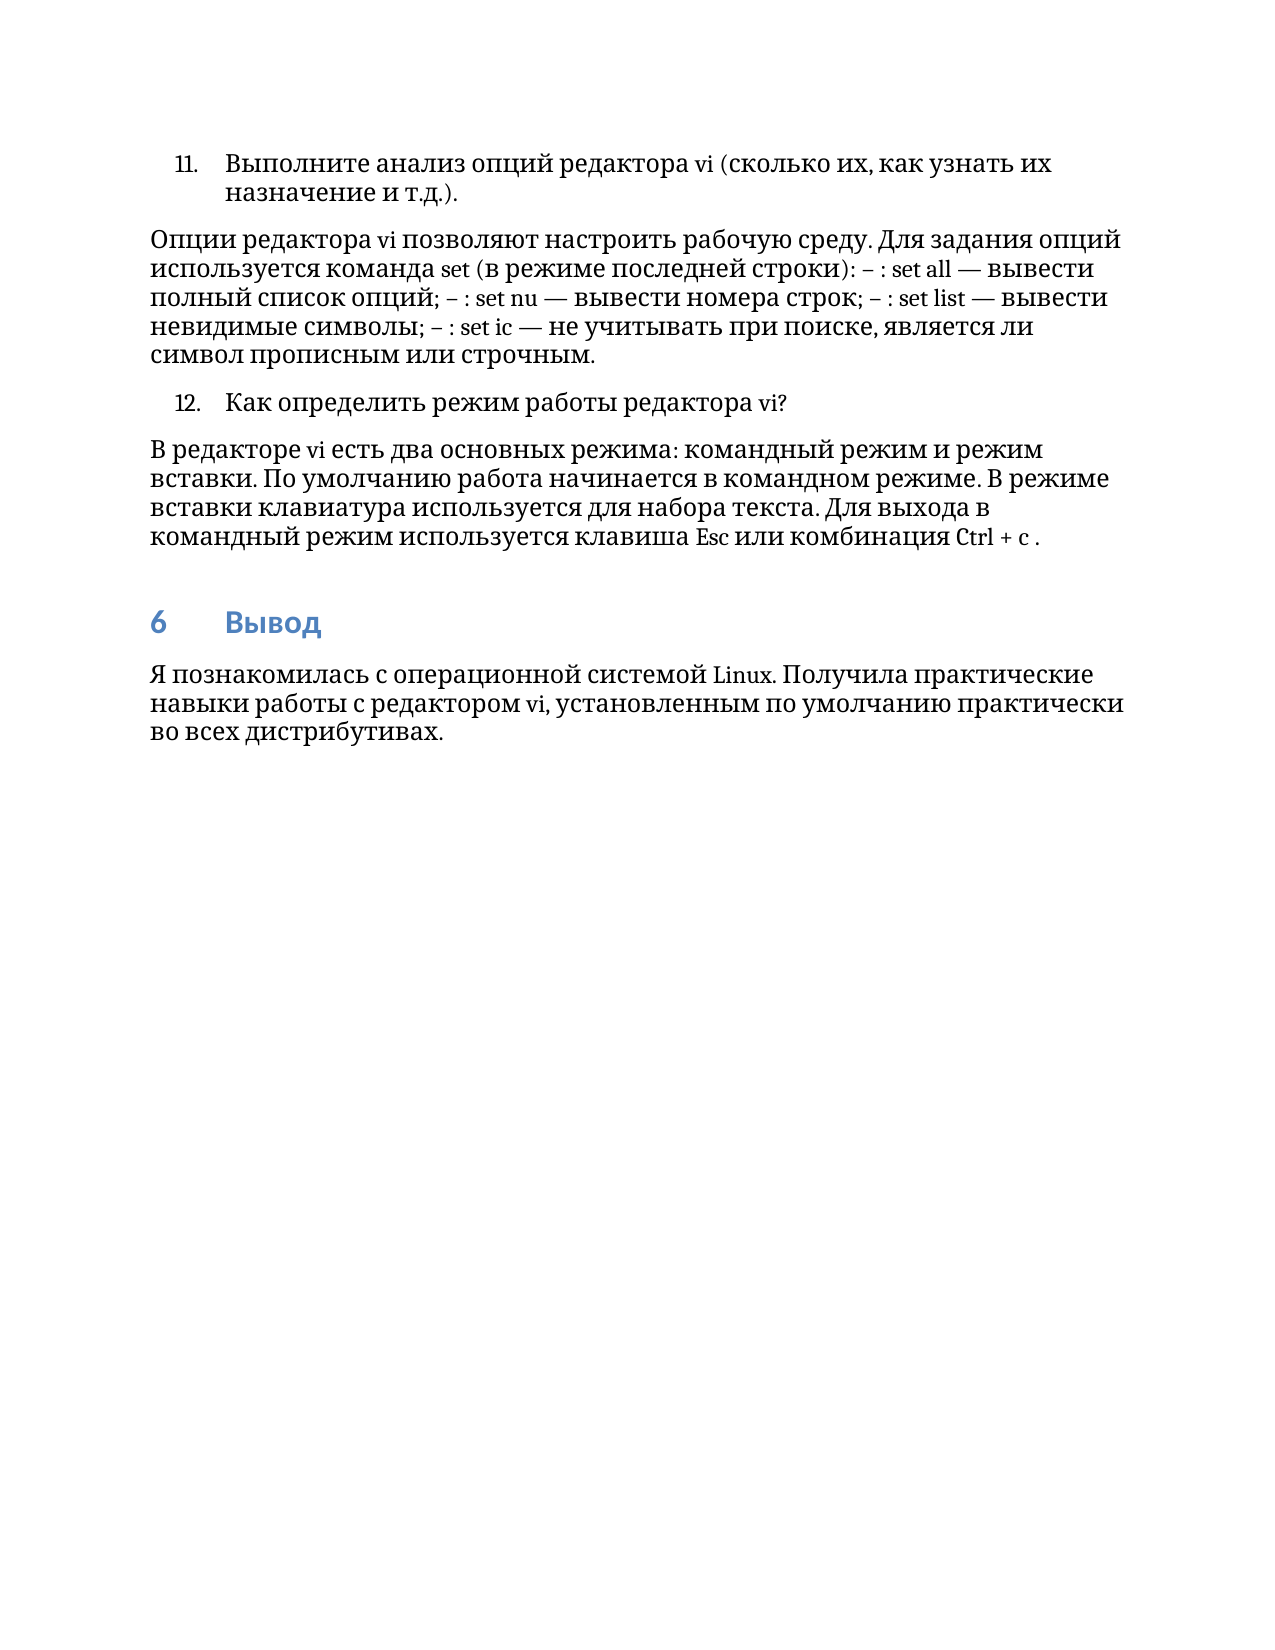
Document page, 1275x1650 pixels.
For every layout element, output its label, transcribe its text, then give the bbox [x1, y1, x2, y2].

text В редакторе vi есть два основных режима: командный режим и режим вставки. По умолчанию работа начинается в командном режиме. В режиме вставки клавиатура используется для набора текста. Для выхода в командный режим используется клавиша Esc или комбинация Ctrl + c . [150, 436, 1125, 551]
text Я познакомилась с операционной системой Linux. Получила практические навыки работы с редактором vi, установленным по умолчанию практически во всех дистрибутивах. [150, 661, 1125, 747]
text Опции редактора vi позволяют настроить рабочую среду. Для задания опций используется команда set (в режиме последней строки): – : set all — вывести полный список опций; – : set nu — вывести номера строк; – : set list — вывести невидимые символы; – : set ic — не учитывать при поиске, является ли символ прописным или строчным. [150, 226, 1125, 370]
list Выполните анализ опций редактора vi (сколько их, как узнать их назначение и т.д.). [175, 150, 1125, 207]
list Как определить режим работы редактора vi? [175, 389, 1125, 417]
subtitle 6 Вывод [150, 601, 1125, 642]
